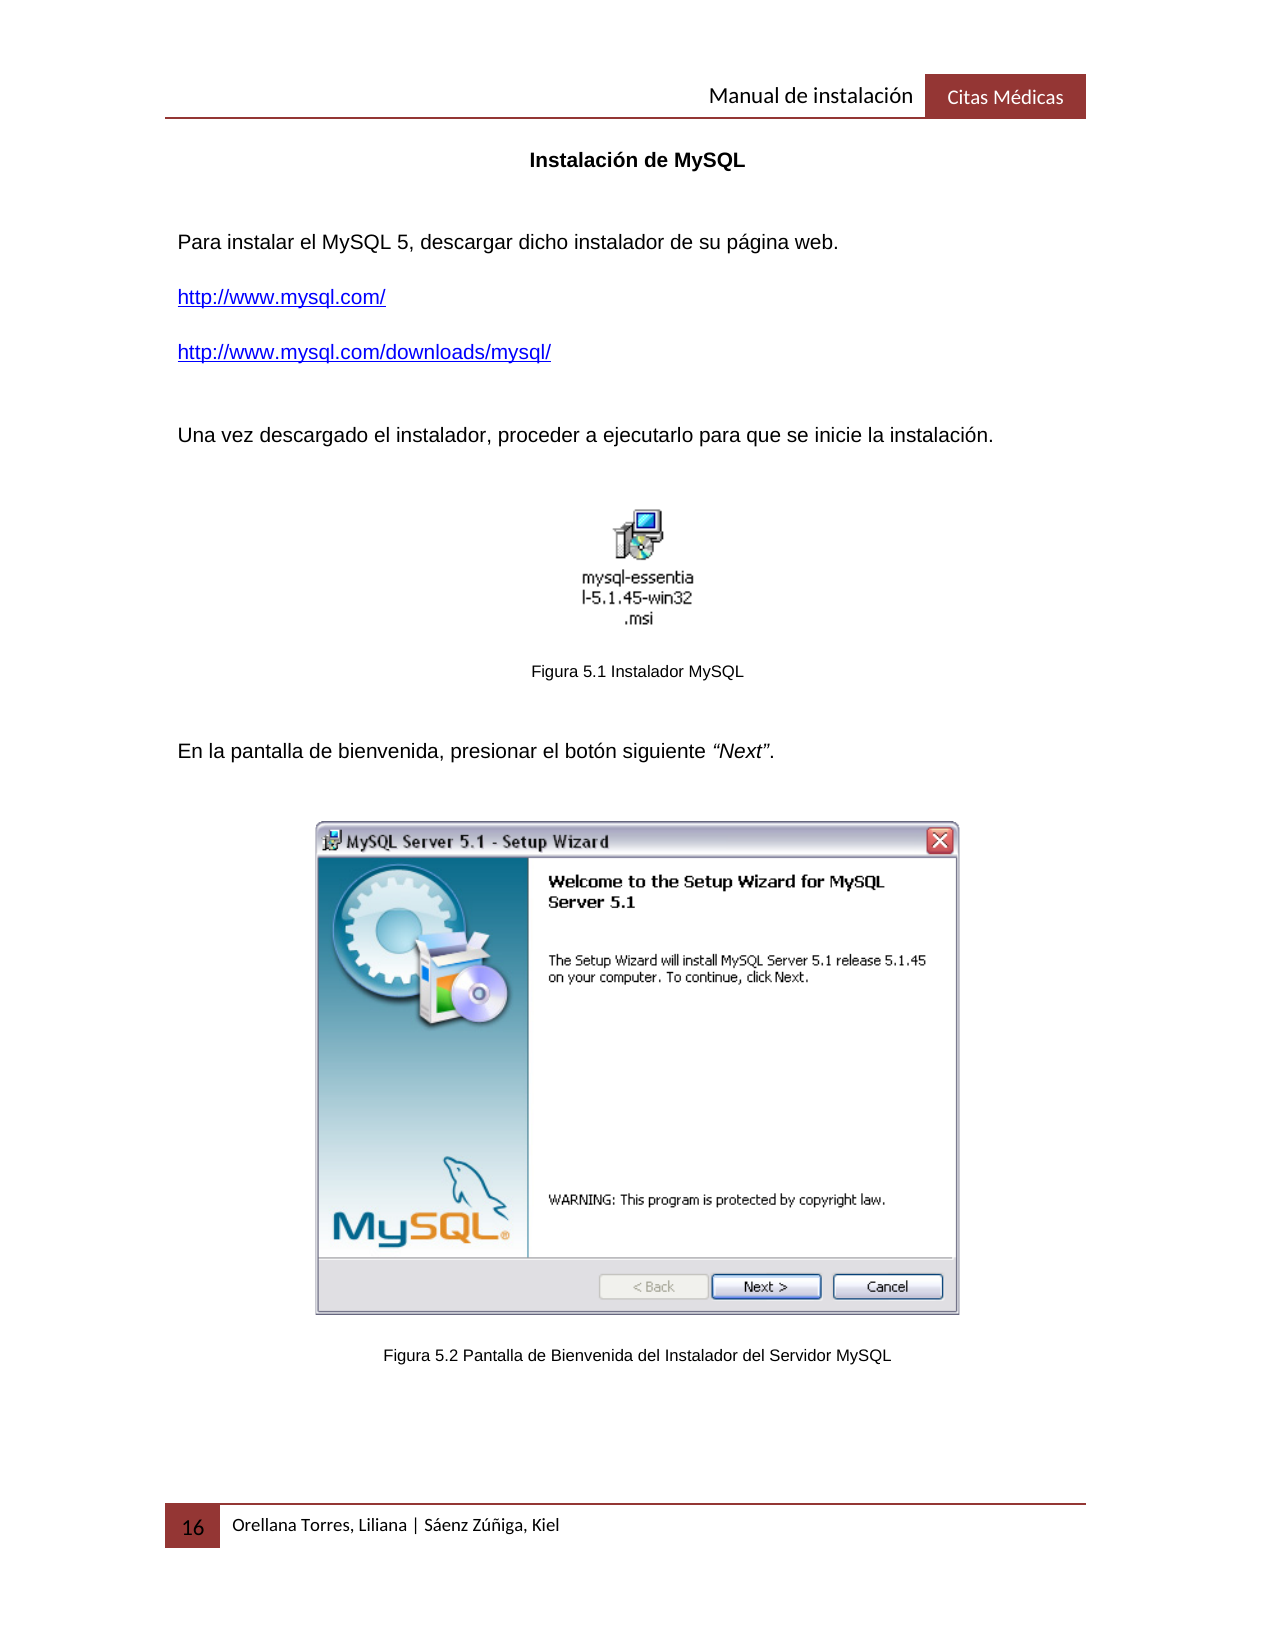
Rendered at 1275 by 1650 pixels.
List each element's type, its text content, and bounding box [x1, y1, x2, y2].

subtitle Instalación de MySQL [177, 148, 1098, 172]
picture [315, 821, 960, 1315]
text http://www.mysql.com/ [177, 285, 1098, 309]
picture [577, 505, 698, 631]
text Una vez descargado el instalador, proceder a ejecutarlo para que se inicie la instalación. [177, 423, 1098, 447]
text Para instalar el MySQL 5, descargar dicho instalador de su página web. [177, 230, 1098, 254]
text Figura 5.2 Pantalla de Bienvenida del Instalador del Servidor MySQL [177, 1346, 1098, 1365]
text http://www.mysql.com/downloads/mysql/ [177, 340, 1098, 364]
text Figura 5.1 Instalador MySQL [177, 662, 1098, 681]
text En la pantalla de bienvenida, presionar el botón siguiente “Next”. [177, 739, 1098, 763]
